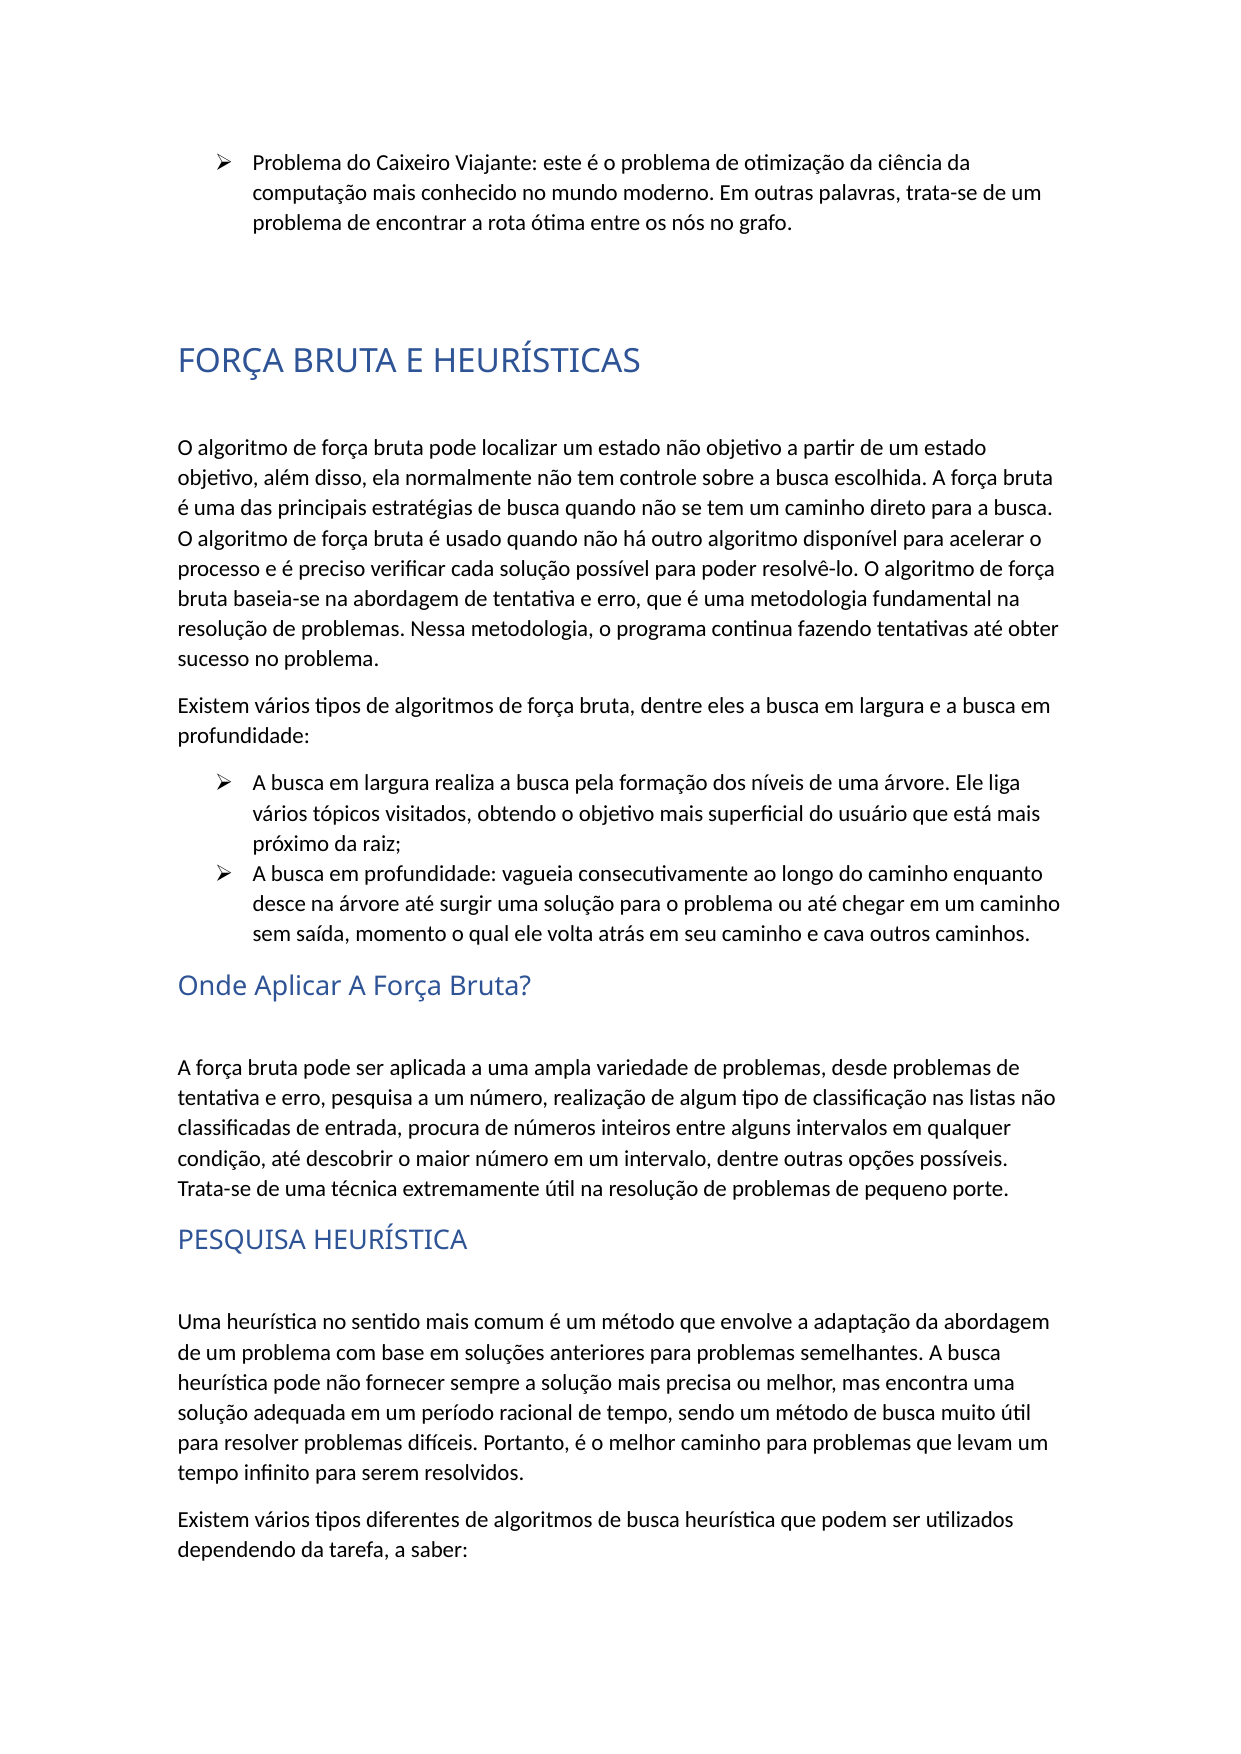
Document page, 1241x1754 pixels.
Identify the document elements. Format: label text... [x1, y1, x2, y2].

text A força bruta pode ser aplicada a uma ampla variedade de problemas, desde problemas de tentativa e erro, pesquisa a um número, realização de algum tipo de classificação nas listas não classificadas de entrada, procura de números inteiros entre alguns intervalos em qualquer condição, até descobrir o maior número em um intervalo, dentre outras opções possíveis. Trata-se de uma técnica extremamente útil na resolução de problemas de pequeno porte. [177, 1053, 1063, 1202]
subtitle Onde Aplicar A Força Bruta? [177, 966, 1063, 1003]
text Existem vários tipos de algoritmos de força bruta, dentre eles a busca em largura e a busca em profundidade: [177, 691, 1063, 749]
text Existem vários tipos diferentes de algoritmos de busca heurística que podem ser utilizados dependendo da tarefa, a saber: [177, 1505, 1063, 1563]
text O algoritmo de força bruta pode localizar um estado não objetivo a partir de um estado objetivo, além disso, ela normalmente não tem controle sobre a busca escolhida. A força bruta é uma das principais estratégias de busca quando não se tem um caminho direto para a busca. O algoritmo de força bruta é usado quando não há outro algoritmo disponível para acelerar o processo e é preciso verificar cada solução possível para poder resolvê-lo. O algoritmo de força bruta baseia-se na abordagem de tentativa e erro, que é uma metodologia fundamental na resolução de problemas. Nessa metodologia, o programa continua fazendo tentativas até obter sucesso no problema. [177, 433, 1063, 672]
list A busca em profundidade: vagueia consecutivamente ao longo do caminho enquanto desce na árvore até surgir uma solução para o problema ou até chegar em um caminho sem saída, momento o qual ele volta atrás em seu caminho e cava outros caminhos. [215, 859, 1063, 947]
text Uma heurística no sentido mais comum é um método que envolve a adaptação da abordagem de um problema com base em soluções anteriores para problemas semelhantes. A busca heurística pode não fornecer sempre a solução mais precisa ou melhor, mas encontra uma solução adequada em um período racional de tempo, sendo um método de busca muito útil para resolver problemas difíceis. Portanto, é o melhor caminho para problemas que levam um tempo infinito para serem resolvidos. [177, 1307, 1063, 1486]
list A busca em largura realiza a busca pela formação dos níveis de uma árvore. Ele liga vários tópicos visitados, obtendo o objetivo mais superficial do usuário que está mais próximo da raiz; [215, 768, 1063, 857]
subtitle FORÇA BRUTA E HEURÍSTICAS [177, 337, 1063, 383]
list Problema do Caixeiro Viajante: este é o problema de otimização da ciência da computação mais conhecido no mundo moderno. Em outras palavras, trata-se de um problema de encontrar a rota ótima entre os nós no grafo. [215, 148, 1063, 236]
subtitle PESQUISA HEURÍSTICA [177, 1221, 1063, 1258]
